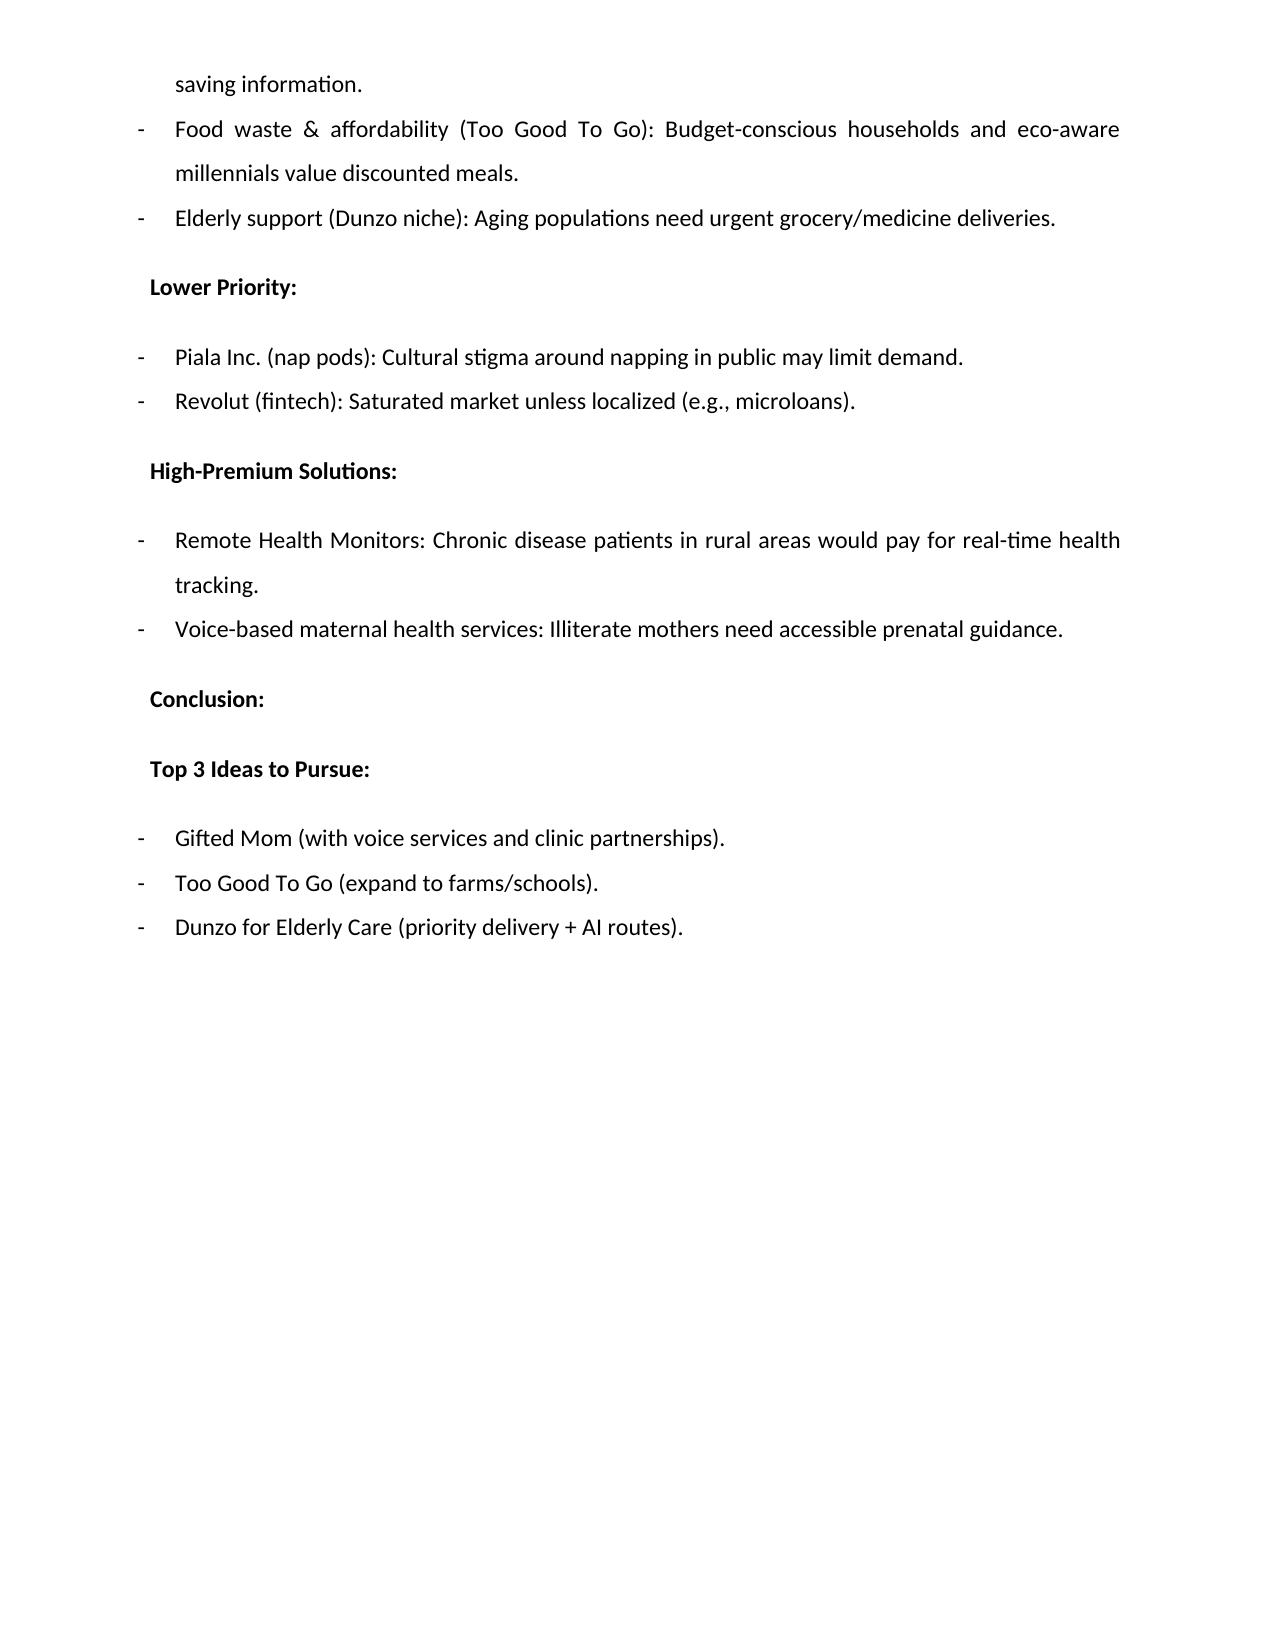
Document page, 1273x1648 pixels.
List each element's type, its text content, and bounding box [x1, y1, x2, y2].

list Elderly support (Dunzo niche): Aging populations need urgent grocery/medicine deliveries. [137, 203, 1122, 232]
text High-Premium Solutions: [150, 456, 1122, 485]
list Remote Health Monitors: Chronic disease patients in rural areas would pay for real-time health tracking. [137, 526, 1122, 599]
list Food waste & affordability (Too Good To Go): Budget-conscious households and eco-aware millennials value discounted meals. [137, 114, 1122, 188]
list Too Good To Go (expand to farms/schools). [137, 868, 1122, 897]
list Gifted Mom (with voice services and clinic partnerships). [137, 823, 1122, 853]
list Piala Inc. (nap pods): Cultural stigma around napping in public may limit demand. [137, 342, 1122, 371]
list Voice-based maternal health services: Illiterate mothers need accessible prenatal guidance. [137, 614, 1122, 644]
list Revolut (fintech): Saturated market unless localized (e.g., microloans). [137, 386, 1122, 416]
text Top 3 Ideas to Pursue: [150, 754, 1122, 783]
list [137, 69, 1122, 99]
list Dunzo for Elderly Care (priority delivery + AI routes). [137, 912, 1122, 942]
text Lower Priority: [150, 272, 1122, 302]
text Conclusion: [150, 684, 1122, 713]
